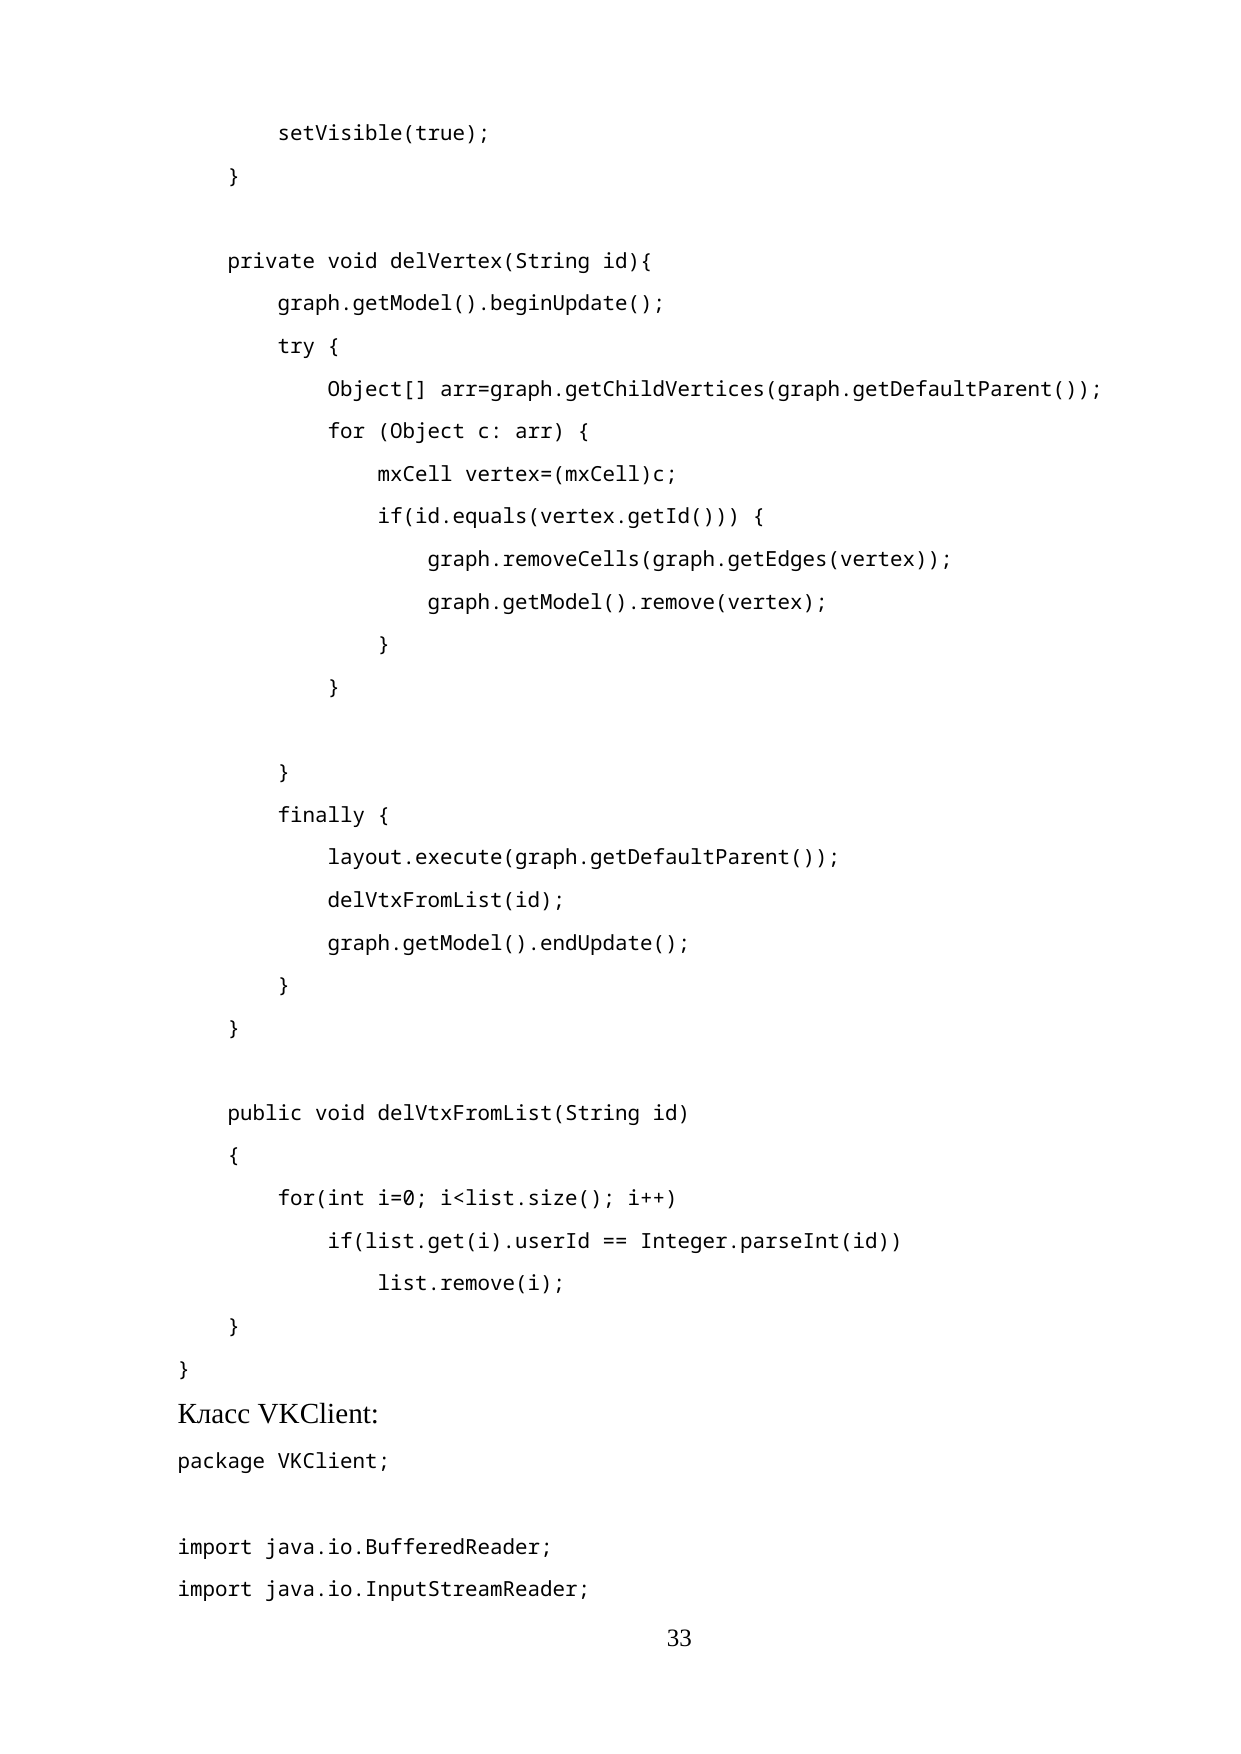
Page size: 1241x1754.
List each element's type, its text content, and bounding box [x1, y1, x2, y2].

text graph.removeCells(graph.getEdges(vertex)); [177, 544, 1122, 573]
text layout.execute(graph.getDefaultParent()); [177, 842, 1122, 871]
text mxCell vertex=(mxCell)c; [177, 459, 1122, 487]
text Object[] arr=graph.getChildVertices(graph.getDefaultParent()); [177, 374, 1122, 402]
text try { [177, 331, 1122, 359]
text if(id.equals(vertex.getId())) { [177, 502, 1122, 530]
text } [177, 1311, 1122, 1339]
text } [177, 970, 1122, 999]
text public void delVtxFromList(String id) [177, 1098, 1122, 1126]
text graph.getModel().endUpdate(); [177, 928, 1122, 956]
text } [177, 161, 1122, 189]
text package VKClient; [177, 1447, 1122, 1475]
text } [177, 1013, 1122, 1041]
text graph.getModel().remove(vertex); [177, 587, 1122, 615]
text for(int i=0; i<list.size(); i++) [177, 1183, 1122, 1212]
text graph.getModel().beginUpdate(); [177, 288, 1122, 317]
text } [177, 629, 1122, 658]
text } [177, 672, 1122, 700]
text delVtxFromList(id); [177, 885, 1122, 913]
text list.remove(i); [177, 1268, 1122, 1297]
text if(list.get(i).userId == Integer.parseInt(id)) [177, 1226, 1122, 1254]
text finally { [177, 800, 1122, 828]
text } [177, 757, 1122, 786]
text { [177, 1141, 1122, 1169]
text import java.io.InputStreamReader; [177, 1574, 1122, 1603]
text for (Object c: arr) { [177, 416, 1122, 445]
text private void delVertex(String id){ [177, 246, 1122, 274]
text Класс VKClient: [177, 1396, 1122, 1430]
text setVisible(true); [177, 118, 1122, 147]
text import java.io.BufferedReader; [177, 1532, 1122, 1560]
text } [177, 1354, 1122, 1382]
